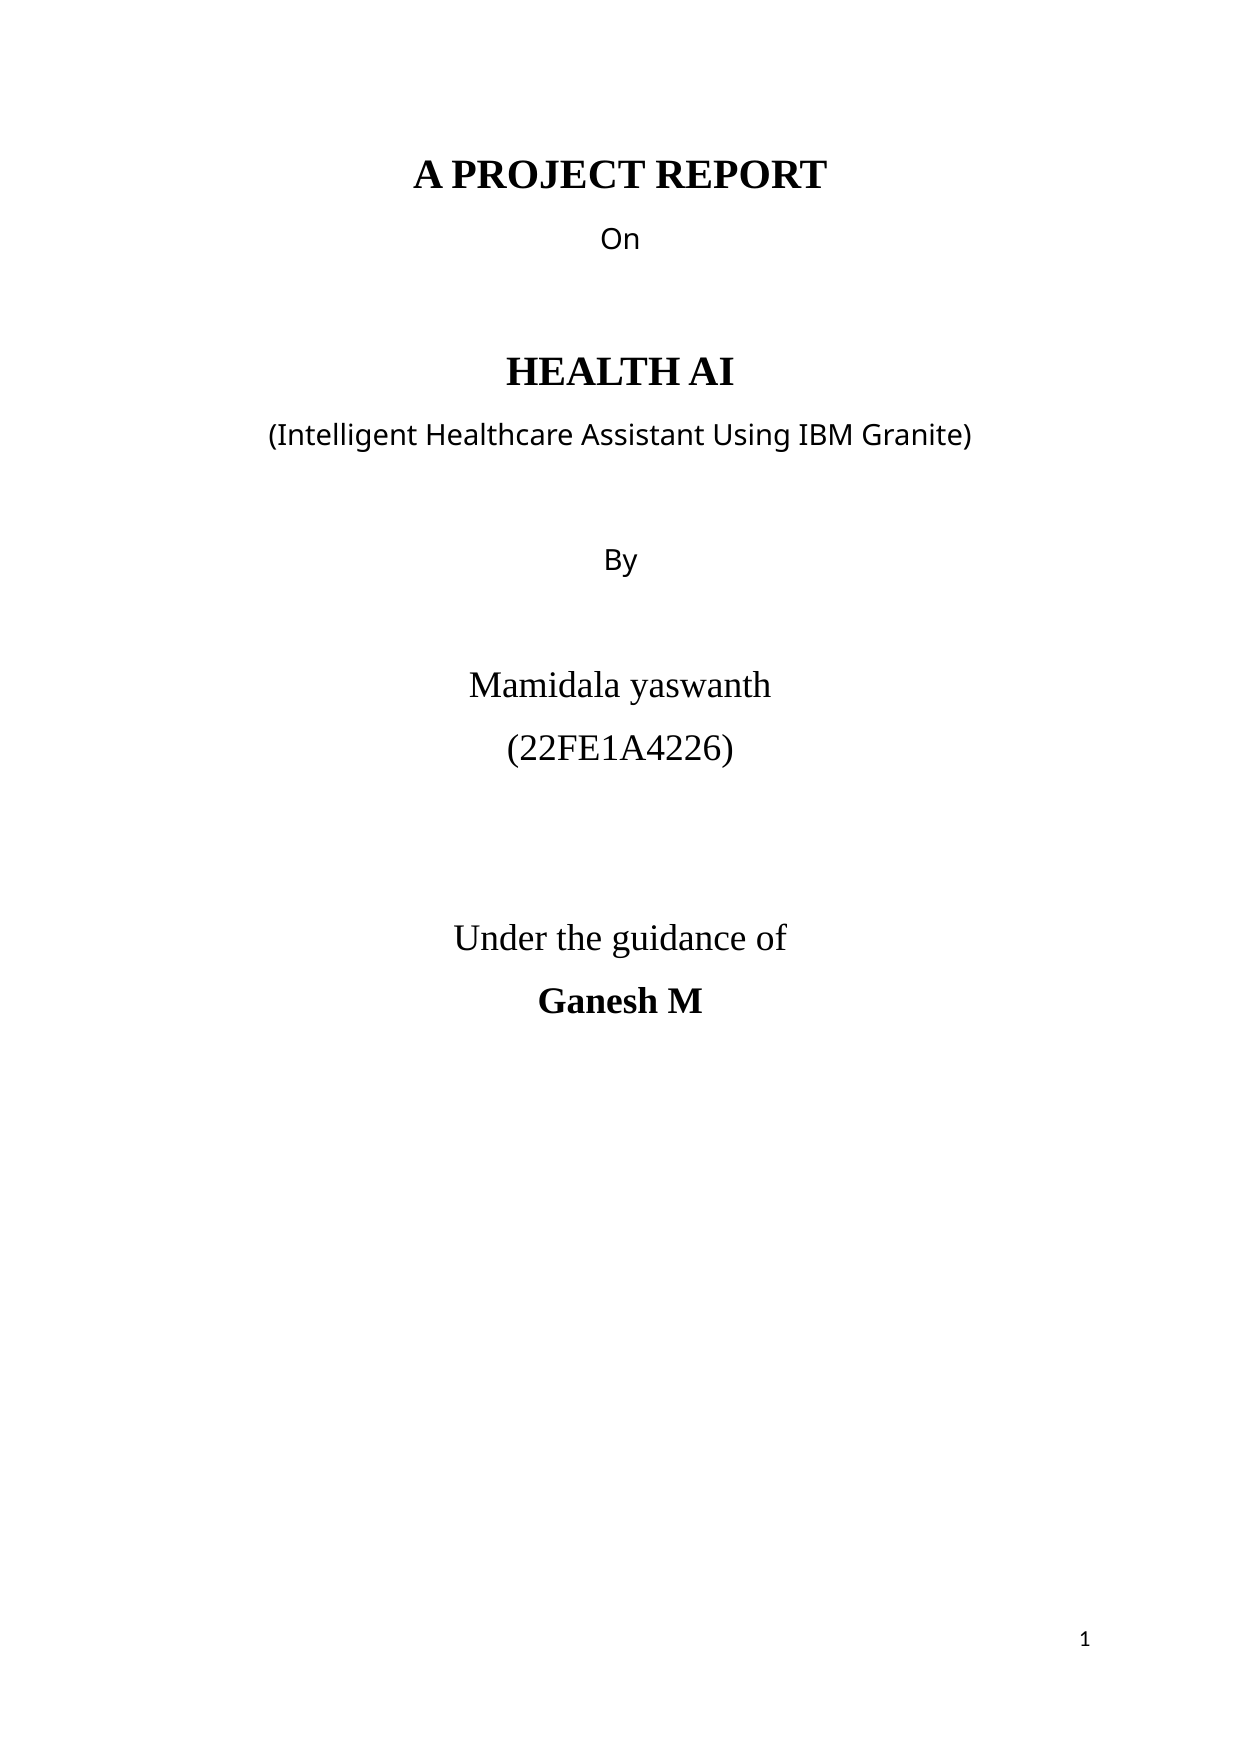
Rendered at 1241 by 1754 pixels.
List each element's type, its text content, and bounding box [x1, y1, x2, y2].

text (Intelligent Healthcare Assistant Using IBM Granite) [150, 414, 1090, 454]
text HEALTH AI [150, 346, 1090, 394]
text Mamidala yaswanth [150, 662, 1090, 705]
text (22FE1A4226) [150, 726, 1090, 769]
text Under the guidance of [150, 915, 1090, 958]
text On [150, 218, 1090, 258]
text A PROJECT REPORT [150, 150, 1090, 198]
text Ganesh M [150, 978, 1090, 1022]
text By [150, 539, 1090, 579]
